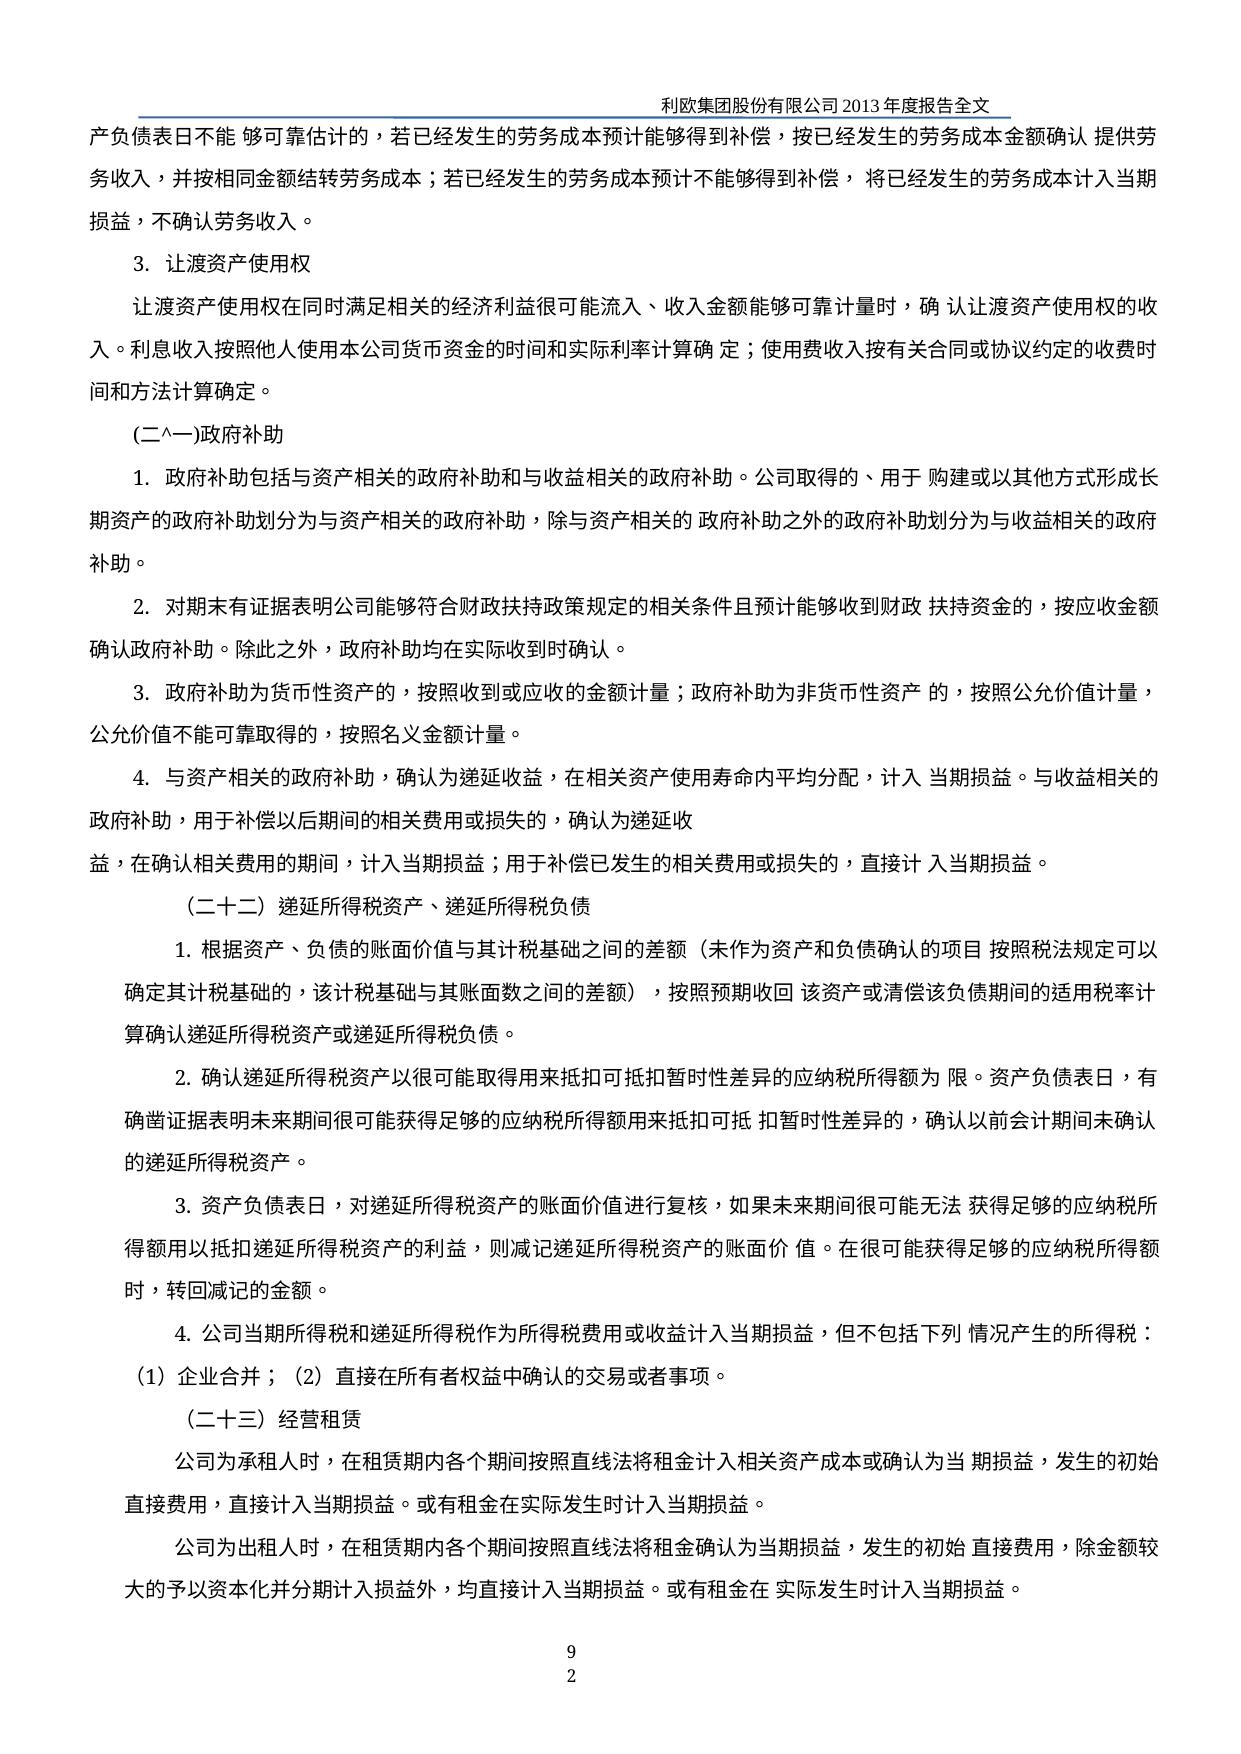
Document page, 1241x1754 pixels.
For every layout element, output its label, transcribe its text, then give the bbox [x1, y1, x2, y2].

text 公司为出租人时，在租赁期内各个期间按照直线法将租金确认为当期损益，发生的初始 直接费用，除金额较大的予以资本化并分期计入损益外，均直接计入当期损益。或有租金在 实际发生时计入当期损益。 [124, 1521, 1159, 1606]
list 根据资产、负债的账面价值与其计税基础之间的差额（未作为资产和负债确认的项目 按照税法规定可以确定其计税基础的，该计税基础与其账面数之间的差额），按照预期收回 该资产或清偿该负债期间的适用税率计算确认递延所得税资产或递延所得税负债。 [124, 923, 1159, 1051]
list 与资产相关的政府补助，确认为递延收益，在相关资产使用寿命内平均分配，计入 当期损益。与收益相关的政府补助，用于补偿以后期间的相关费用或损失的，确认为递延收 [89, 752, 1159, 837]
text (二^一)政府补助 [89, 408, 1159, 451]
text 让渡资产使用权在同时满足相关的经济利益很可能流入、收入金额能够可靠计量时，确 认让渡资产使用权的收入。利息收入按照他人使用本公司货币资金的时间和实际利率计算确 定；使用费收入按有关合同或协议约定的收费时间和方法计算确定。 [89, 280, 1159, 408]
list 资产负债表日，对递延所得税资产的账面价值进行复核，如果未来期间很可能无法 获得足够的应纳税所得额用以抵扣递延所得税资产的利益，则减记递延所得税资产的账面价 值。在很可能获得足够的应纳税所得额时，转回减记的金额。 [124, 1179, 1159, 1307]
list 公司当期所得税和递延所得税作为所得税费用或收益计入当期损益，但不包括下列 情况产生的所得税：（1）企业合并；（2）直接在所有者权益中确认的交易或者事项。 [124, 1307, 1159, 1393]
list 政府补助为货币性资产的，按照收到或应收的金额计量；政府补助为非货币性资产 的，按照公允价值计量，公允价值不能可靠取得的，按照名义金额计量。 [89, 666, 1159, 752]
list 对期末有证据表明公司能够符合财政扶持政策规定的相关条件且预计能够收到财政 扶持资金的，按应收金额确认政府补助。除此之外，政府补助均在实际收到时确认。 [89, 580, 1159, 666]
text 益，在确认相关费用的期间，计入当期损益；用于补偿已发生的相关费用或损失的，直接计 入当期损益。 [89, 837, 1159, 880]
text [89, 110, 1159, 238]
text （二十三）经营租赁 [89, 1393, 1159, 1436]
list 确认递延所得税资产以很可能取得用来抵扣可抵扣暂时性差异的应纳税所得额为 限。资产负债表日，有确凿证据表明未来期间很可能获得足够的应纳税所得额用来抵扣可抵 扣暂时性差异的，确认以前会计期间未确认的递延所得税资产。 [124, 1051, 1159, 1179]
list 让渡资产使用权 [89, 238, 1159, 280]
list 政府补助包括与资产相关的政府补助和与收益相关的政府补助。公司取得的、用于 购建或以其他方式形成长期资产的政府补助划分为与资产相关的政府补助，除与资产相关的 政府补助之外的政府补助划分为与收益相关的政府补助。 [89, 451, 1159, 580]
text 公司为承租人时，在租赁期内各个期间按照直线法将租金计入相关资产成本或确认为当 期损益，发生的初始直接费用，直接计入当期损益。或有租金在实际发生时计入当期损益。 [124, 1436, 1159, 1521]
text （二十二）递延所得税资产、递延所得税负债 [89, 880, 1159, 923]
